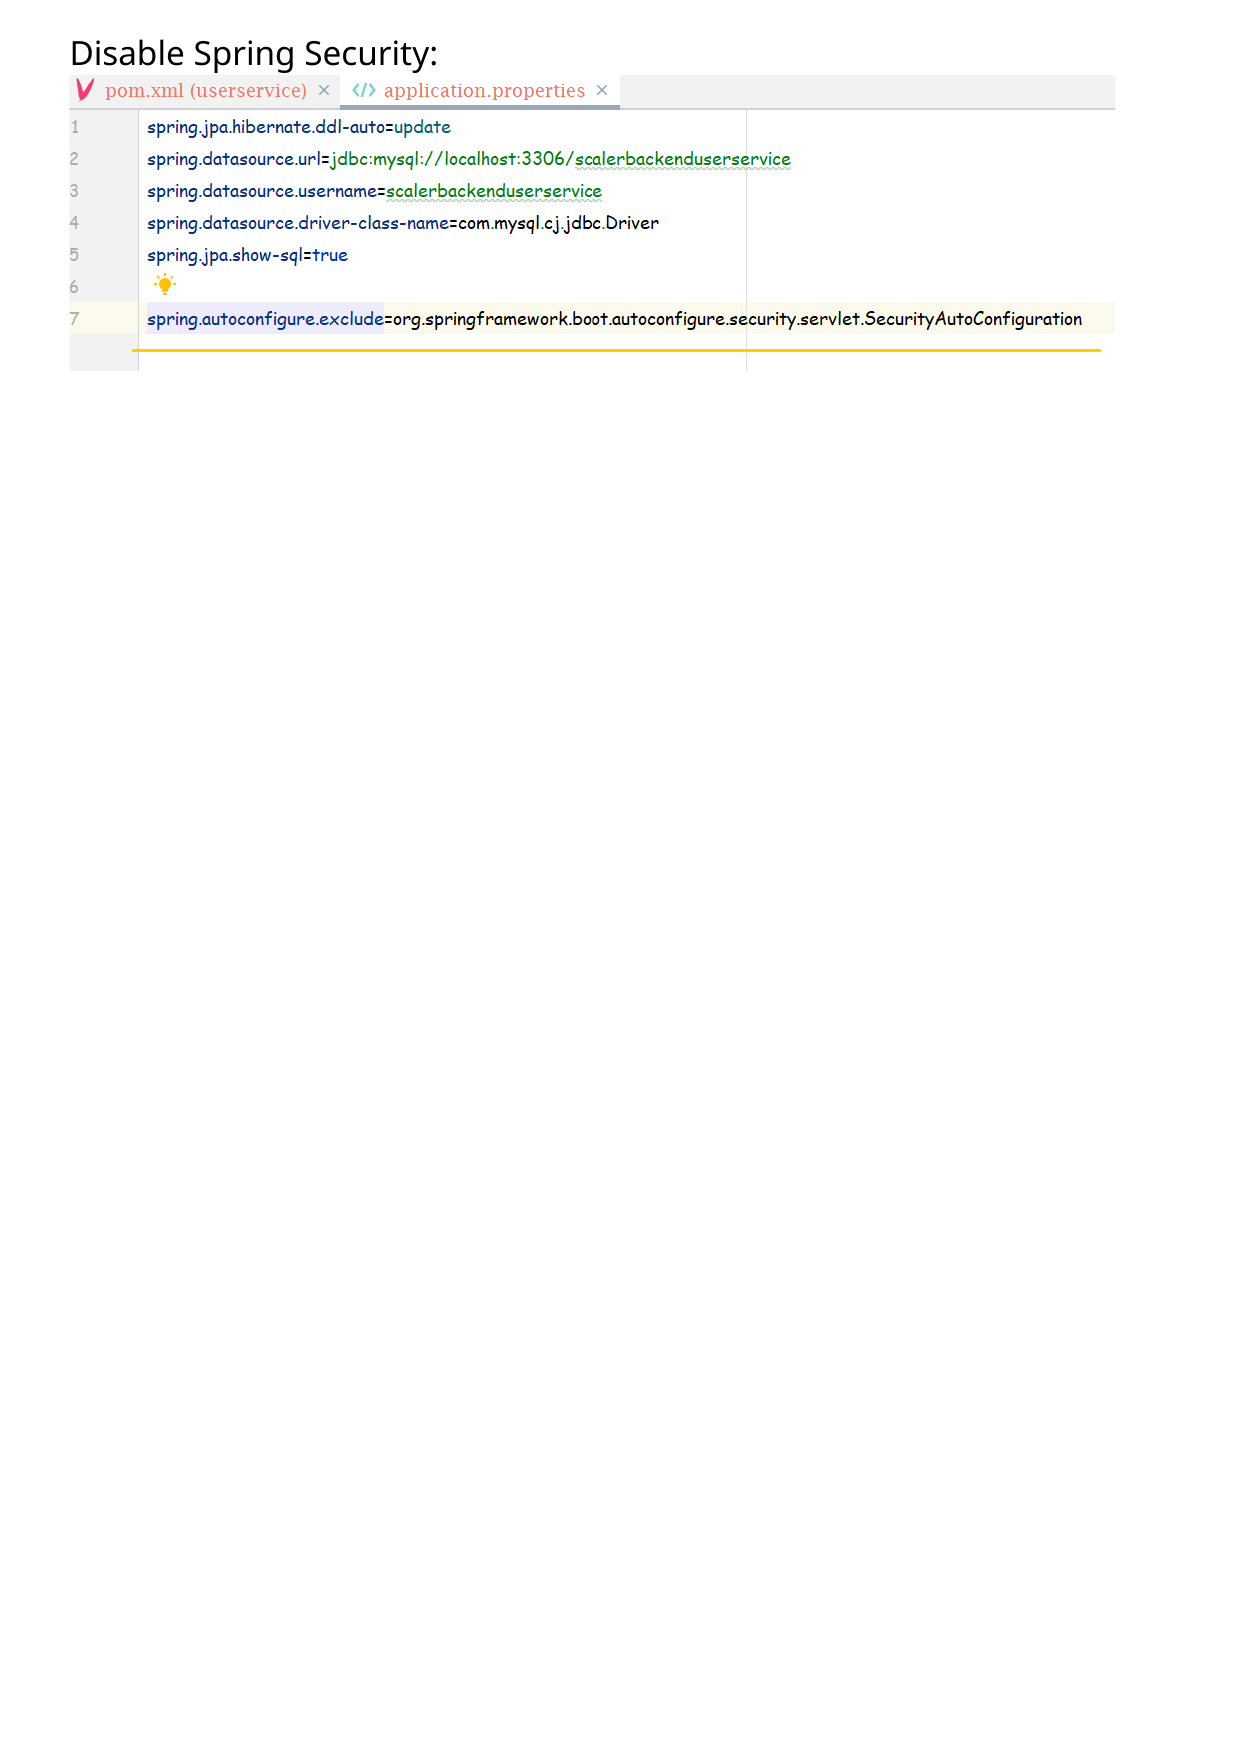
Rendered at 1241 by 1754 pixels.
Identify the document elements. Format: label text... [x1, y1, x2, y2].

picture [69, 75, 1116, 371]
